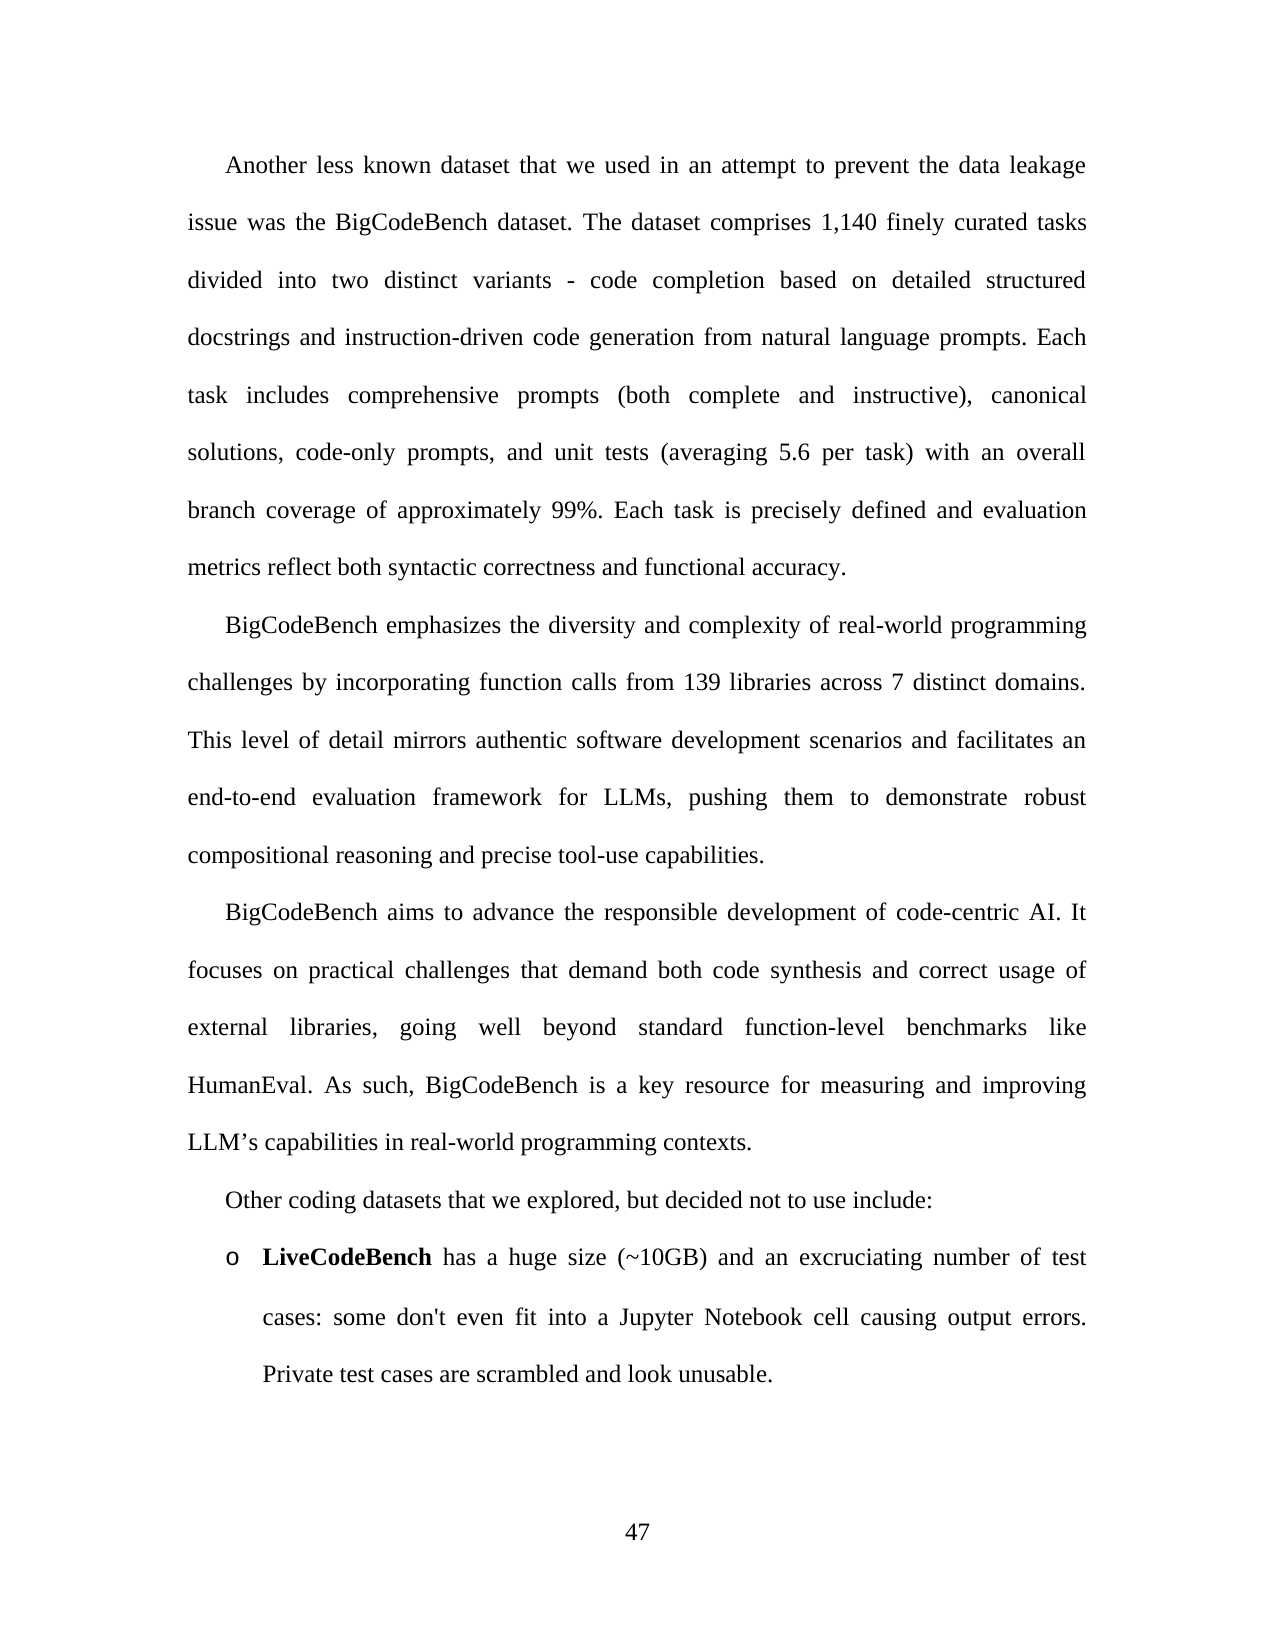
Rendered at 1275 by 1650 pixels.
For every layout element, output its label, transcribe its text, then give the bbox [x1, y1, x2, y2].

text BigCodeBench aims to advance the responsible development of code-centric AI. It focuses on practical challenges that demand both code synthesis and correct usage of external libraries, going well beyond standard function-level benchmarks like HumanEval. As such, BigCodeBench is a key resource for measuring and improving LLM’s capabilities in real-world programming contexts. [187, 897, 1087, 1156]
text Other coding datasets that we explored, but decided not to use include: [187, 1185, 1087, 1214]
list LiveCodeBench has a huge size (~10GB) and an excruciating number of test cases: some don't even fit into a Jupyter Notebook cell causing output errors. Private test cases are scrambled and look unusable. [225, 1242, 1087, 1388]
text BigCodeBench emphasizes the diversity and complexity of real-world programming challenges by incorporating function calls from 139 libraries across 7 distinct domains. This level of detail mirrors authentic software development scenarios and facilitates an end-to-end evaluation framework for LLMs, pushing them to demonstrate robust compositional reasoning and precise tool-use capabilities. [187, 610, 1087, 869]
text Another less known dataset that we used in an attempt to prevent the data leakage issue was the BigCodeBench dataset. The dataset comprises 1,140 finely curated tasks divided into two distinct variants - code completion based on detailed structured docstrings and instruction-driven code generation from natural language prompts. Each task includes comprehensive prompts (both complete and instructive), canonical solutions, code-only prompts, and unit tests (averaging 5.6 per task) with an overall branch coverage of approximately 99%. Each task is precisely defined and evaluation metrics reflect both syntactic correctness and functional accuracy. [187, 150, 1087, 581]
